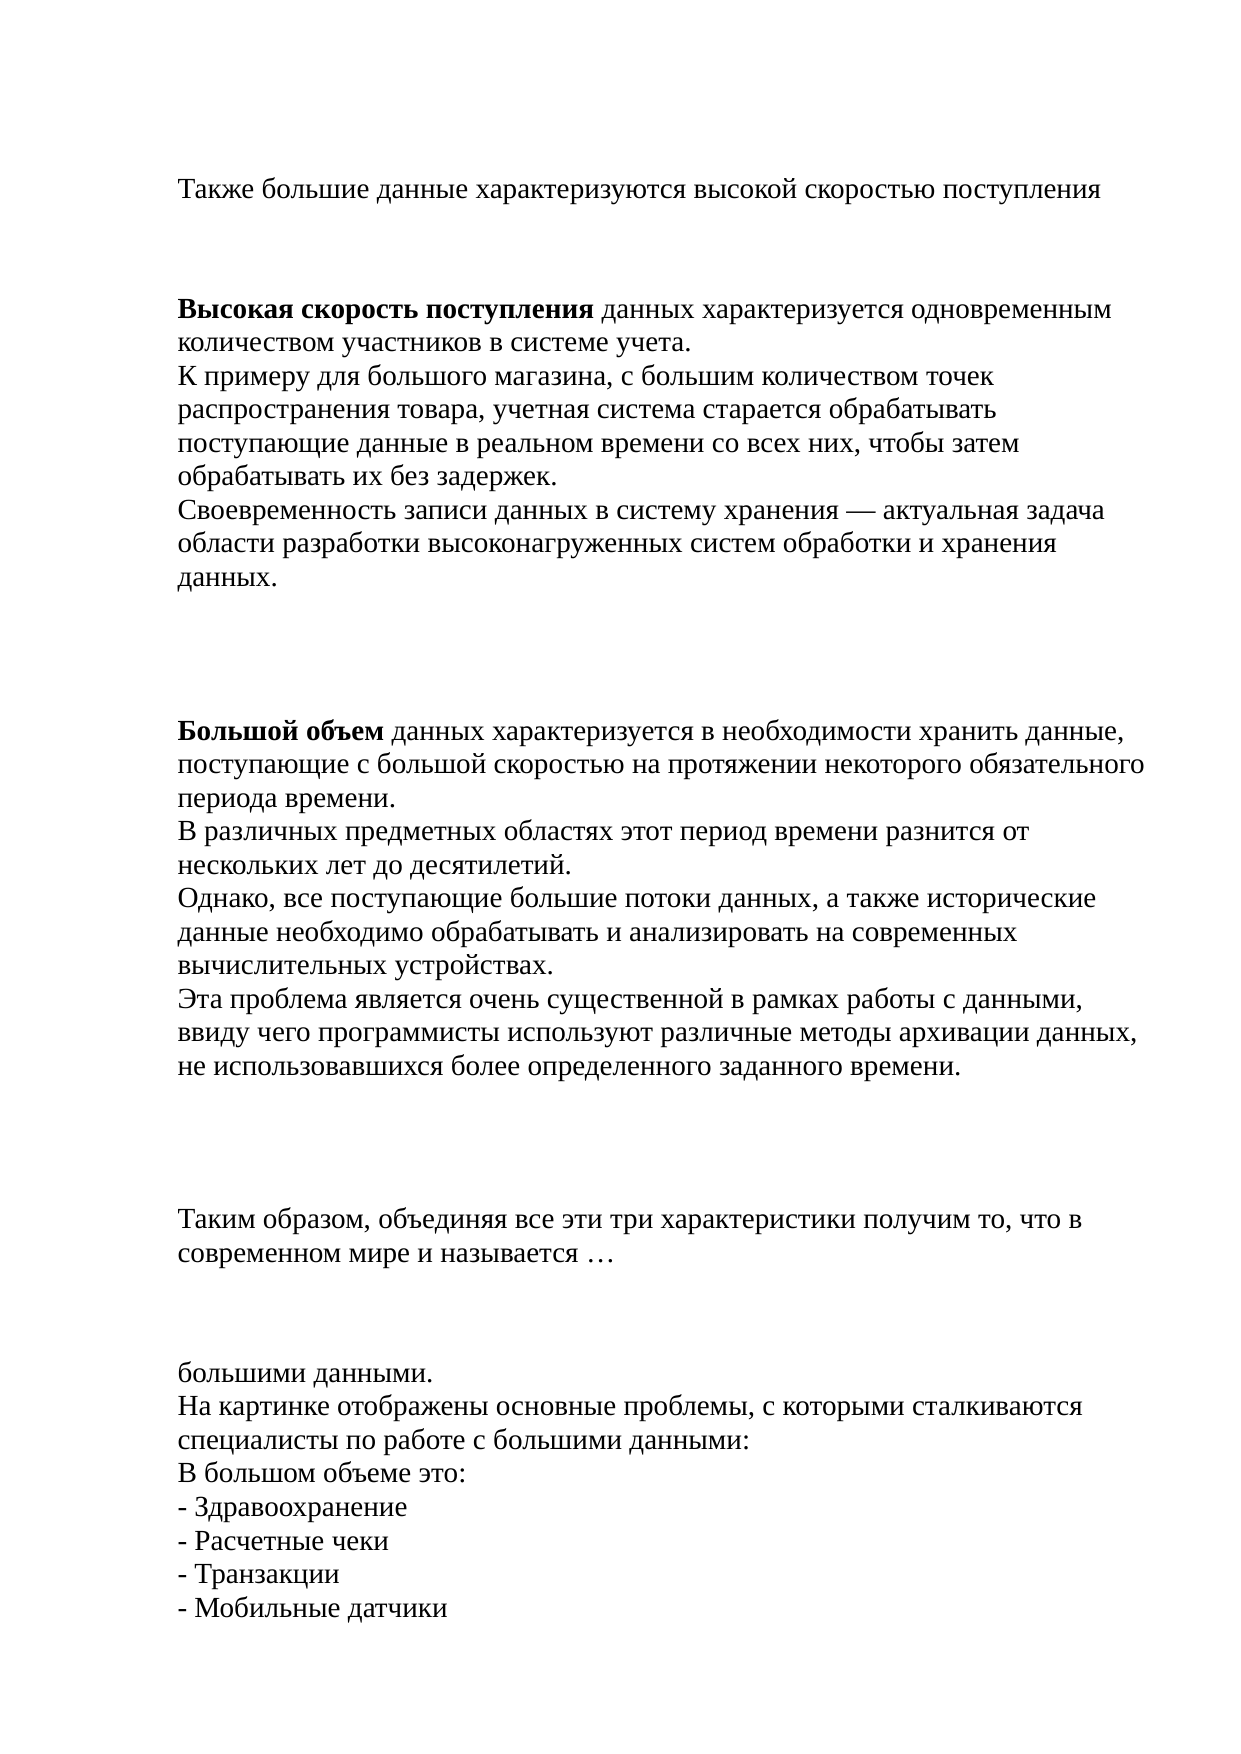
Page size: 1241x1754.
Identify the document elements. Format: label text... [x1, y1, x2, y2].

text Однако, все поступающие большие потоки данных, а также исторические данные необходимо обрабатывать и анализировать на современных вычислительных устройствах. [177, 880, 1152, 981]
text В различных предметных областях этот период времени разнится от нескольких лет до десятилетий. [177, 813, 1152, 880]
text - Здравоохранение [177, 1489, 1152, 1523]
text Также большие данные характеризуются высокой скоростью поступления [177, 171, 1152, 204]
text - Транзакции [177, 1556, 1152, 1590]
text Высокая скорость поступления данных характеризуется одновременным количеством участников в системе учета. [177, 291, 1152, 358]
text В большом объеме это: [177, 1456, 1152, 1489]
text Таким образом, объединяя все эти три характеристики получим то, что в современном мире и называется … [177, 1201, 1152, 1268]
text Эта проблема является очень существенной в рамках работы с данными, ввиду чего программисты используют различные методы архивации данных, не использовавшихся более определенного заданного времени. [177, 981, 1152, 1082]
text На картинке отображены основные проблемы, с которыми сталкиваются специалисты по работе с большими данными: [177, 1388, 1152, 1456]
text большими данными. [177, 1355, 1152, 1388]
text - Мобильные датчики [177, 1590, 1152, 1623]
text К примеру для большого магазина, с большим количеством точек распространения товара, учетная система старается обрабатывать поступающие данные в реальном времени со всех них, чтобы затем обрабатывать их без задержек. [177, 358, 1152, 492]
text - Расчетные чеки [177, 1523, 1152, 1556]
text Своевременность записи данных в систему хранения — актуальная задача области разработки высоконагруженных систем обработки и хранения данных. [177, 492, 1152, 593]
text Большой объем данных характеризуется в необходимости хранить данные, поступающие с большой скоростью на протяжении некоторого обязательного периода времени. [177, 713, 1152, 813]
